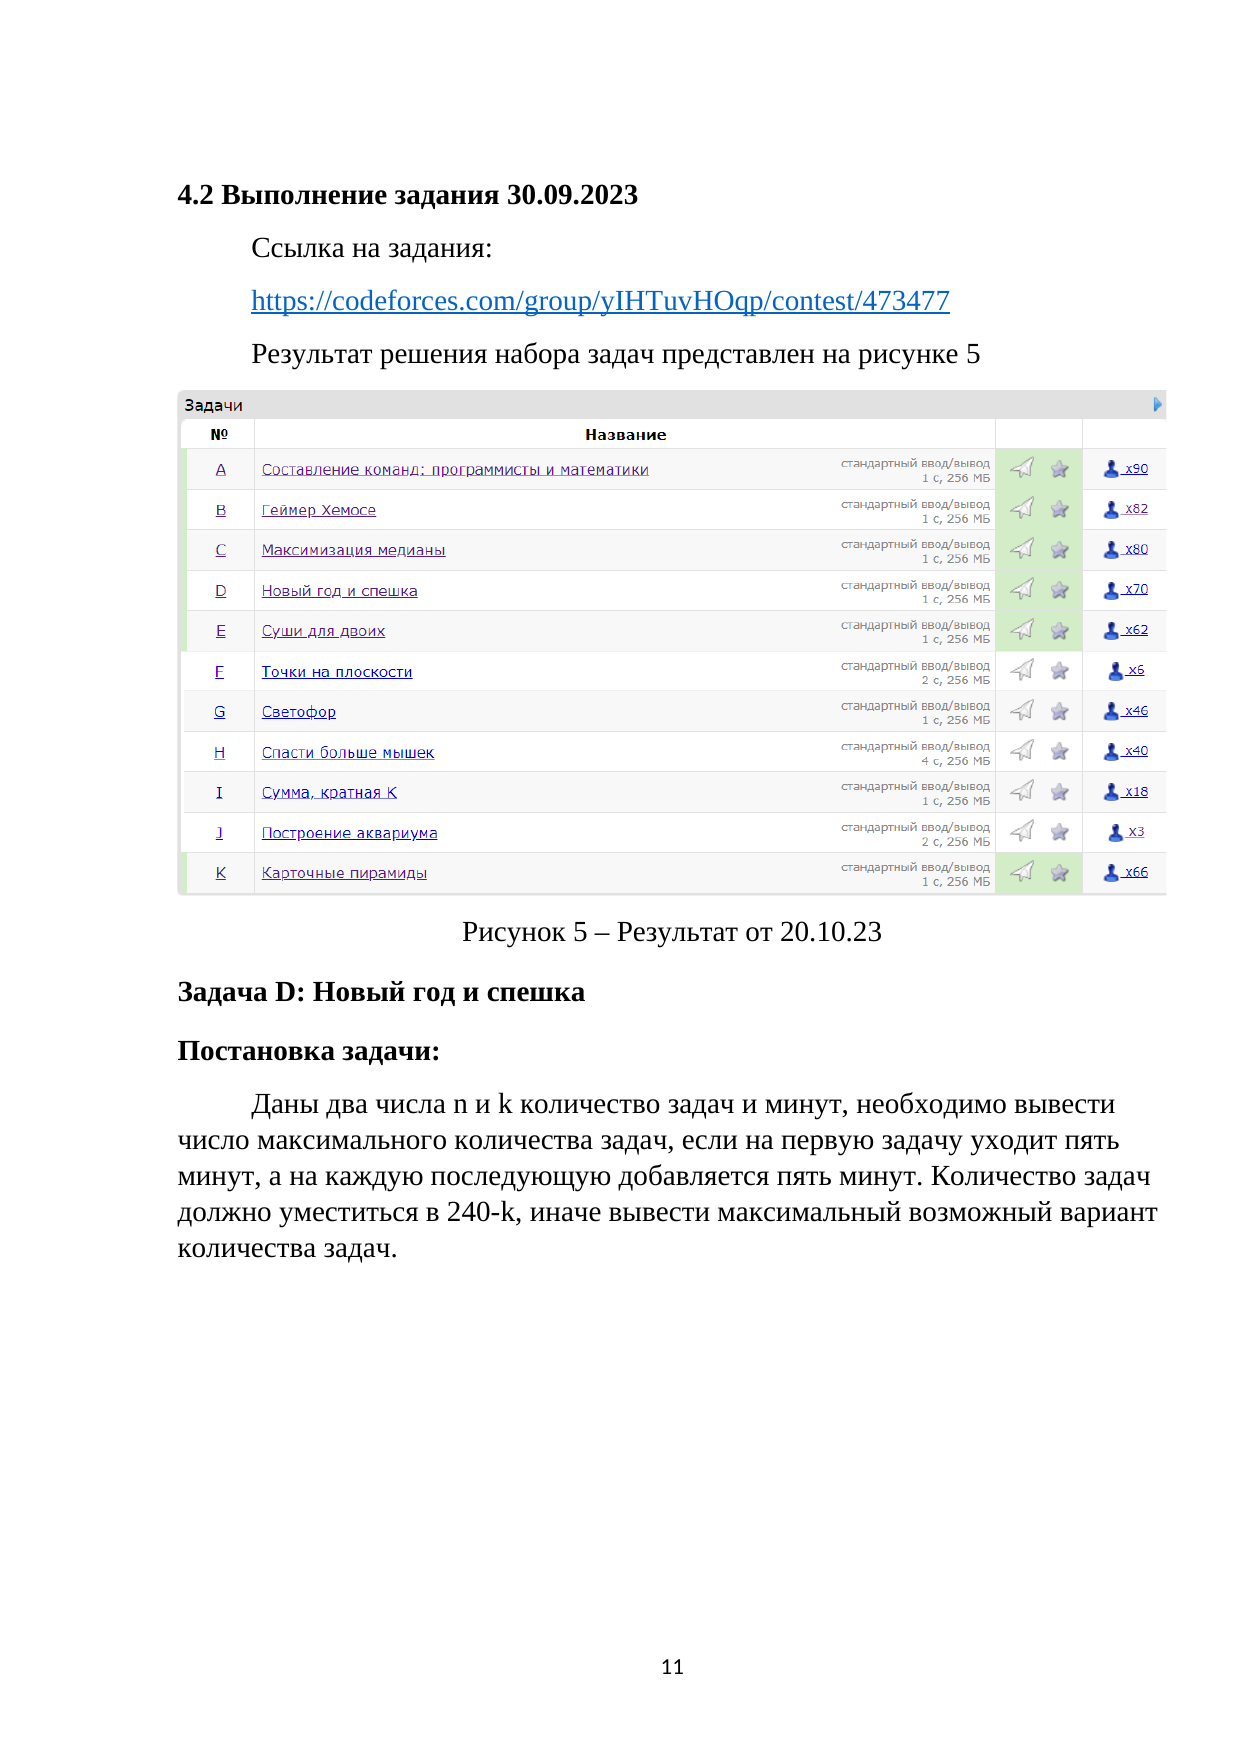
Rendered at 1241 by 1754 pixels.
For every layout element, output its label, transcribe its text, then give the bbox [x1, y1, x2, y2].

text Рисунок 5 – Результат от 20.10.23 [177, 914, 1167, 948]
text Даны два числа n и k количество задач и минут, необходимо вывести число максимального количества задач, если на первую задачу уходит пять минут, а на каждую последующую добавляется пять минут. Количество задач должно уместиться в 240-k, иначе вывести максимальный возможный вариант количества задач. [177, 1086, 1167, 1264]
text Постановка задачи: [177, 1033, 1167, 1067]
text Результат решения набора задач представлен на рисунке 5 [177, 336, 1167, 369]
text Задача D: Новый год и спешка [177, 974, 1167, 1007]
text Ссылка на задания: [177, 230, 1167, 264]
text https://codeforces.com/group/yIHTuvHOqp/contest/473477 [177, 283, 1167, 317]
picture [177, 388, 1167, 896]
text 4.2 Выполнение задания 30.09.2023 [177, 177, 1167, 211]
